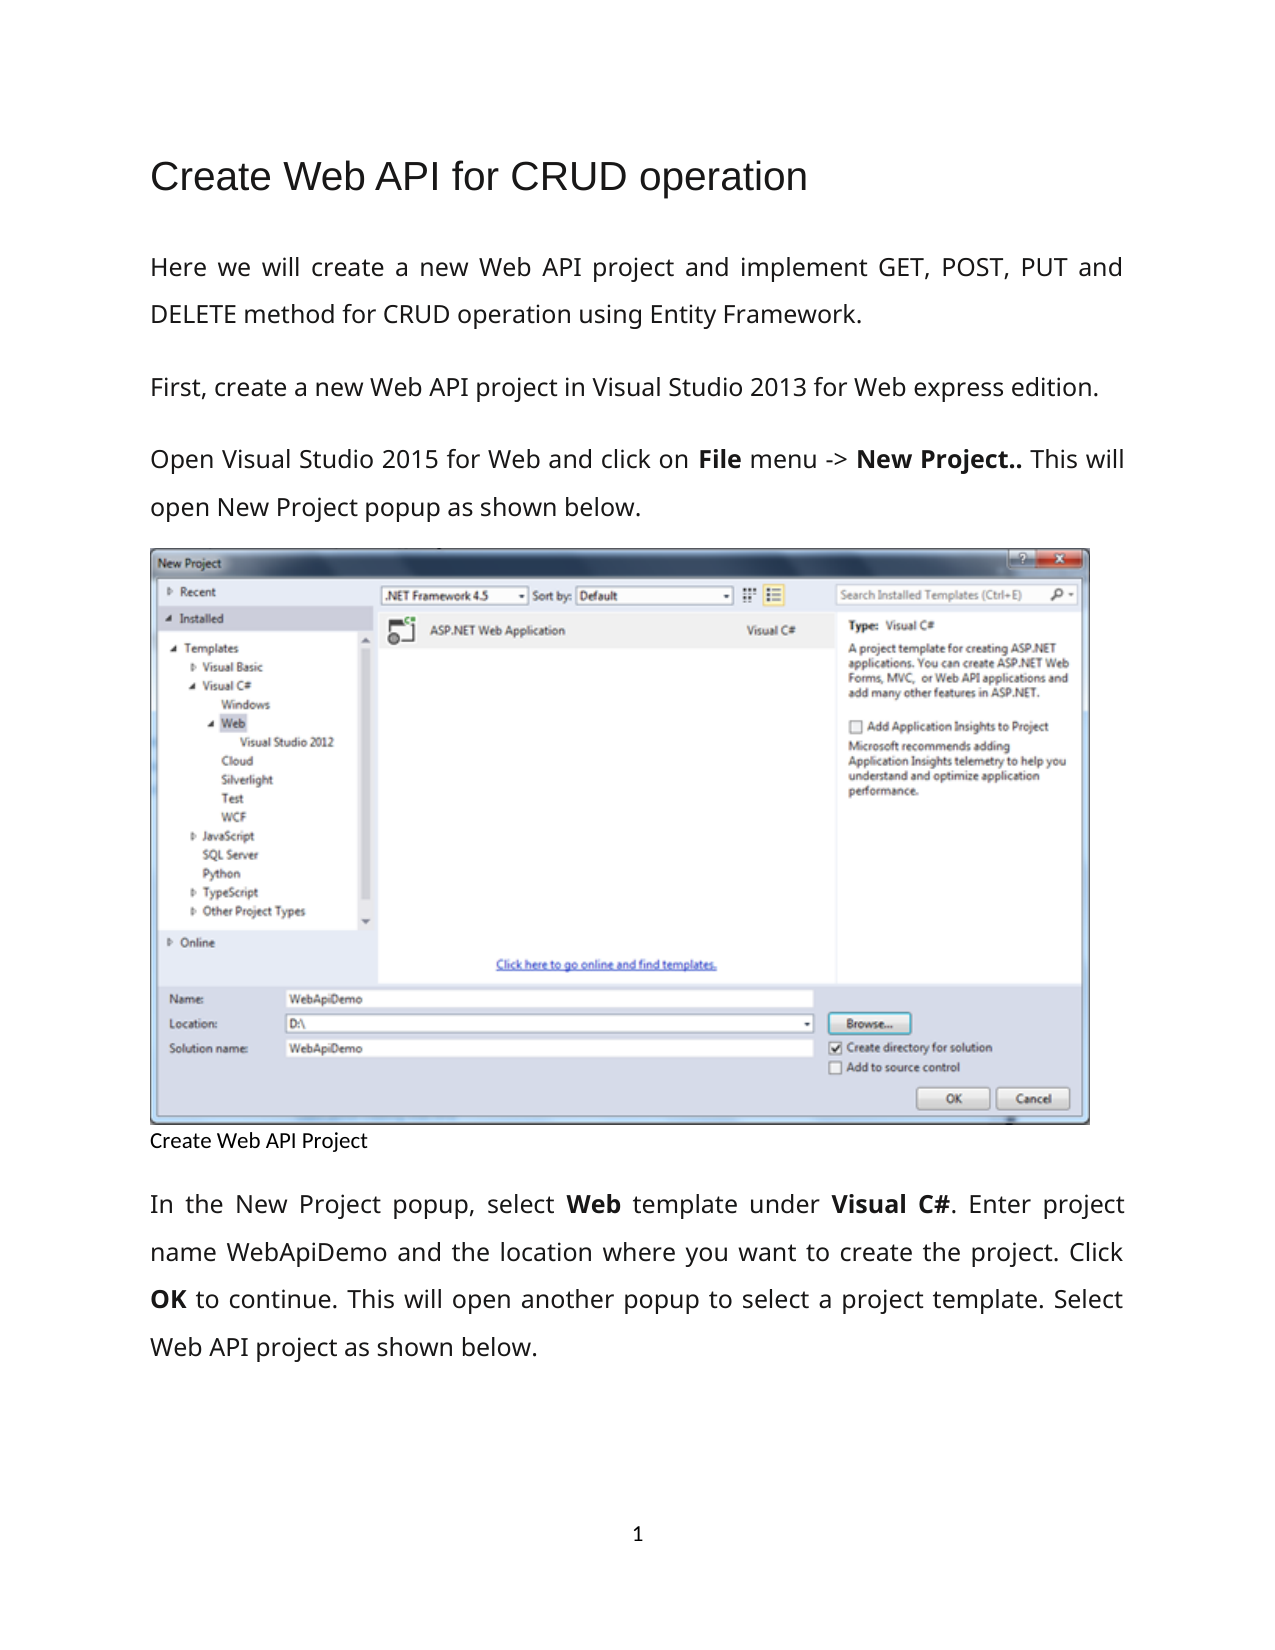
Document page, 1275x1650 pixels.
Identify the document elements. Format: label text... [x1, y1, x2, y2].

text Open Visual Studio 2015 for Web and click on File menu -> New Project.. This will open New Project popup as shown below. [150, 429, 1125, 524]
subtitle Create Web API for CRUD operation [150, 150, 1125, 199]
text Here we will create a new Web API project and implement GET, POST, PUT and DELETE method for CRUD operation using Entity Framework. [150, 236, 1125, 331]
text First, create a new Web API project in Visual Studio 2013 for Web express edition. [150, 356, 1125, 404]
picture [150, 548, 1090, 1125]
text In the New Project popup, select Web template under Visual C#. Enter project name WebApiDemo and the location where you want to create the project. Click OK to continue. This will open another popup to select a project template. Select Web API project as shown below. [150, 1173, 1125, 1363]
